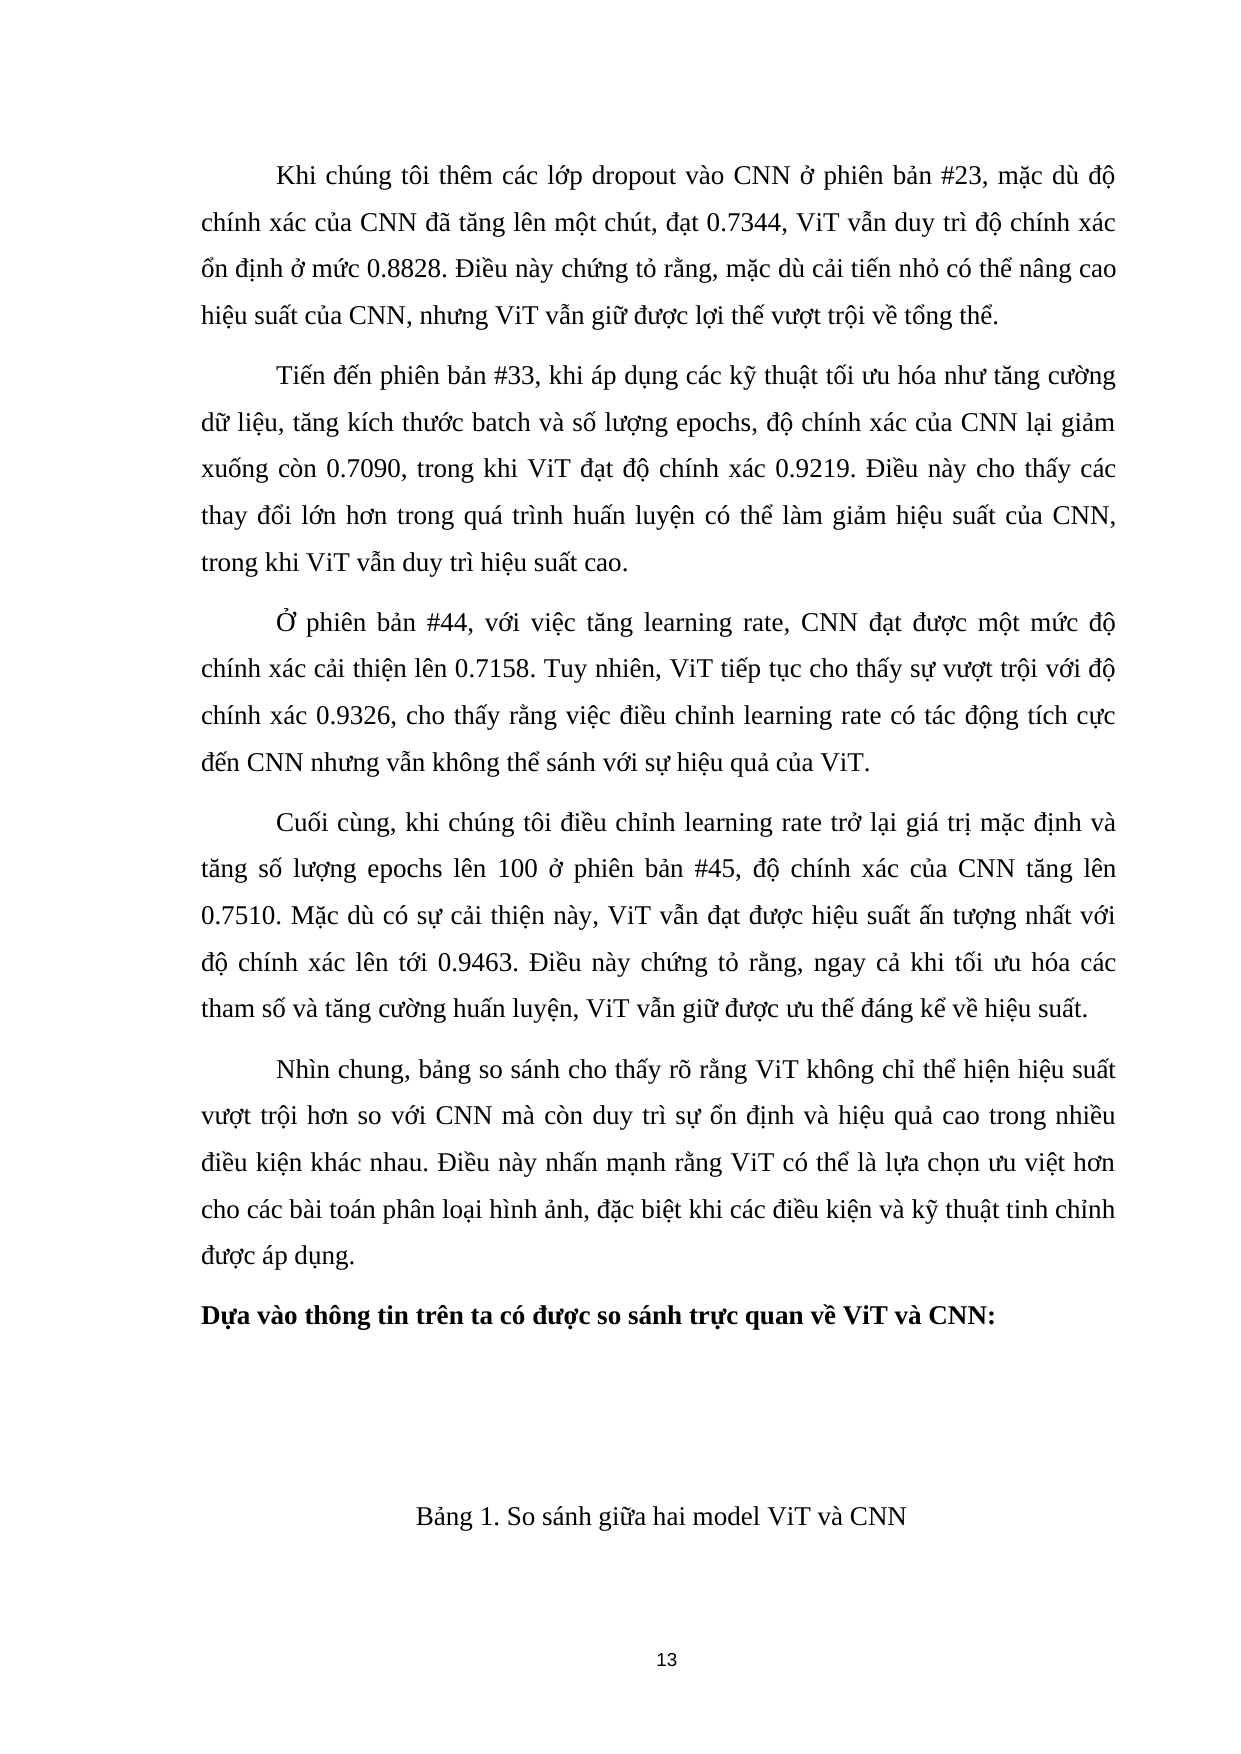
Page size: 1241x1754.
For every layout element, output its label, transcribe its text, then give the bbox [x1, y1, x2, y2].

text Dựa vào thông tin trên ta có được so sánh trực quan về ViT và CNN: [201, 1299, 1117, 1331]
text Cuối cùng, khi chúng tôi điều chỉnh learning rate trở lại giá trị mặc định và tăng số lượng epochs lên 100 ở phiên bản #45, độ chính xác của CNN tăng lên 0.7510. Mặc dù có sự cải thiện này, ViT vẫn đạt được hiệu suất ấn tượng nhất với độ chính xác lên tới 0.9463. Điều này chứng tỏ rằng, ngay cả khi tối ưu hóa các tham số và tăng cường huấn luyện, ViT vẫn giữ được ưu thế đáng kể về hiệu suất. [201, 806, 1117, 1024]
text Nhìn chung, bảng so sánh cho thấy rõ rằng ViT không chỉ thể hiện hiệu suất vượt trội hơn so với CNN mà còn duy trì sự ổn định và hiệu quả cao trong nhiều điều kiện khác nhau. Điều này nhấn mạnh rằng ViT có thể là lựa chọn ưu việt hơn cho các bài toán phân loại hình ảnh, đặc biệt khi các điều kiện và kỹ thuật tinh chỉnh được áp dụng. [201, 1053, 1117, 1271]
text Bảng 1. So sánh giữa hai model ViT và CNN [201, 1499, 1122, 1531]
text Khi chúng tôi thêm các lớp dropout vào CNN ở phiên bản #23, mặc dù độ chính xác của CNN đã tăng lên một chút, đạt 0.7344, ViT vẫn duy trì độ chính xác ổn định ở mức 0.8828. Điều này chứng tỏ rằng, mặc dù cải tiến nhỏ có thể nâng cao hiệu suất của CNN, nhưng ViT vẫn giữ được lợi thế vượt trội về tổng thể. [201, 159, 1117, 330]
text Ở phiên bản #44, với việc tăng learning rate, CNN đạt được một mức độ chính xác cải thiện lên 0.7158. Tuy nhiên, ViT tiếp tục cho thấy sự vượt trội với độ chính xác 0.9326, cho thấy rằng việc điều chỉnh learning rate có tác động tích cực đến CNN nhưng vẫn không thể sánh với sự hiệu quả của ViT. [201, 606, 1117, 777]
